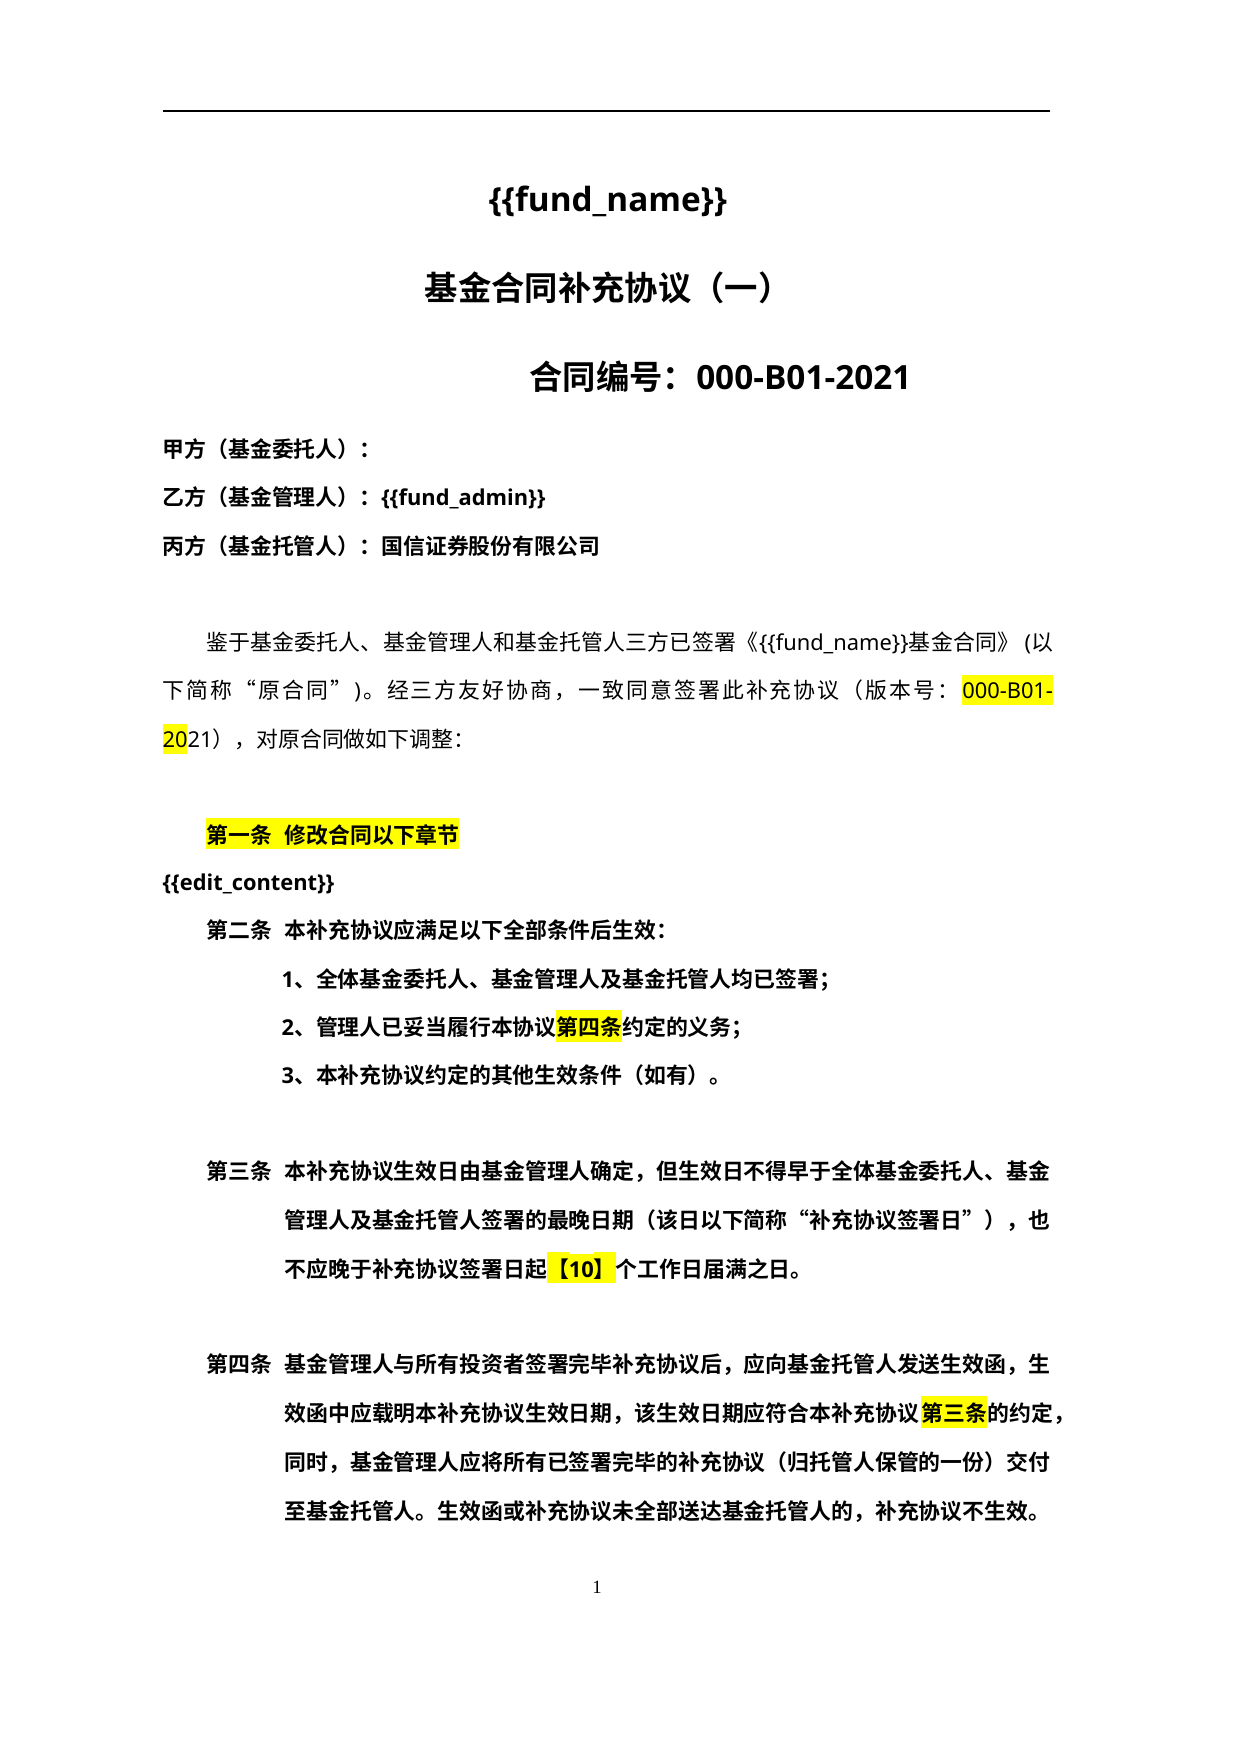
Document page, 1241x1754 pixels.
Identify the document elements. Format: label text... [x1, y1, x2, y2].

text 丙方（基金托管人）：国信证券股份有限公司 [162, 528, 1053, 561]
list 本补充协议应满足以下全部条件后生效： [206, 913, 1053, 946]
list 本补充协议生效日由基金管理人确定，但生效日不得早于全体基金委托人、基金管理人及基金托管人签署的最晚日期（该日以下简称“补充协议签署日”），也不应晚于补充协议签署日起【10】个工作日届满之日。 [206, 1154, 1053, 1284]
list 1、全体基金委托人、基金管理人及基金托管人均已签署； [281, 961, 1053, 994]
list 修改合同以下章节 [206, 817, 1053, 850]
text 合同编号：000-B01-2021 [162, 343, 1053, 408]
list 2、管理人已妥当履行本协议第四条约定的义务； [622, 1010, 1053, 1042]
list 基金管理人与所有投资者签署完毕补充协议后，应向基金托管人发送生效函，生效函中应载明本补充协议生效日期，该生效日期应符合本补充协议第三条的约定，同时，基金管理人应将所有已签署完毕的补充协议（归托管人保管的一份）交付至基金托管人。生效函或补充协议未全部送达基金托管人的，补充协议不生效。 [206, 1347, 1053, 1526]
list 3、本补充协议约定的其他生效条件（如有）。 [281, 1058, 1053, 1091]
text 基金合同补充协议（一） [162, 253, 1053, 318]
text {{edit_content}} [162, 866, 1053, 898]
text 甲方（基金委托人）： [162, 432, 1053, 464]
list 2、管理人已妥当履行本协议第四条约定的义务； [281, 1010, 556, 1042]
text 乙方（基金管理人）：{{fund_admin}} [162, 480, 1053, 513]
text {{fund_name}} [162, 166, 1053, 231]
text 鉴于基金委托人、基金管理人和基金托管人三方已签署《{{fund_name}}基金合同》 (以下简称“原合同”)。经三方友好协商，一致同意签署此补充协议（版本号：000-B01-2021），对原合同做如下调整： [162, 624, 1053, 754]
